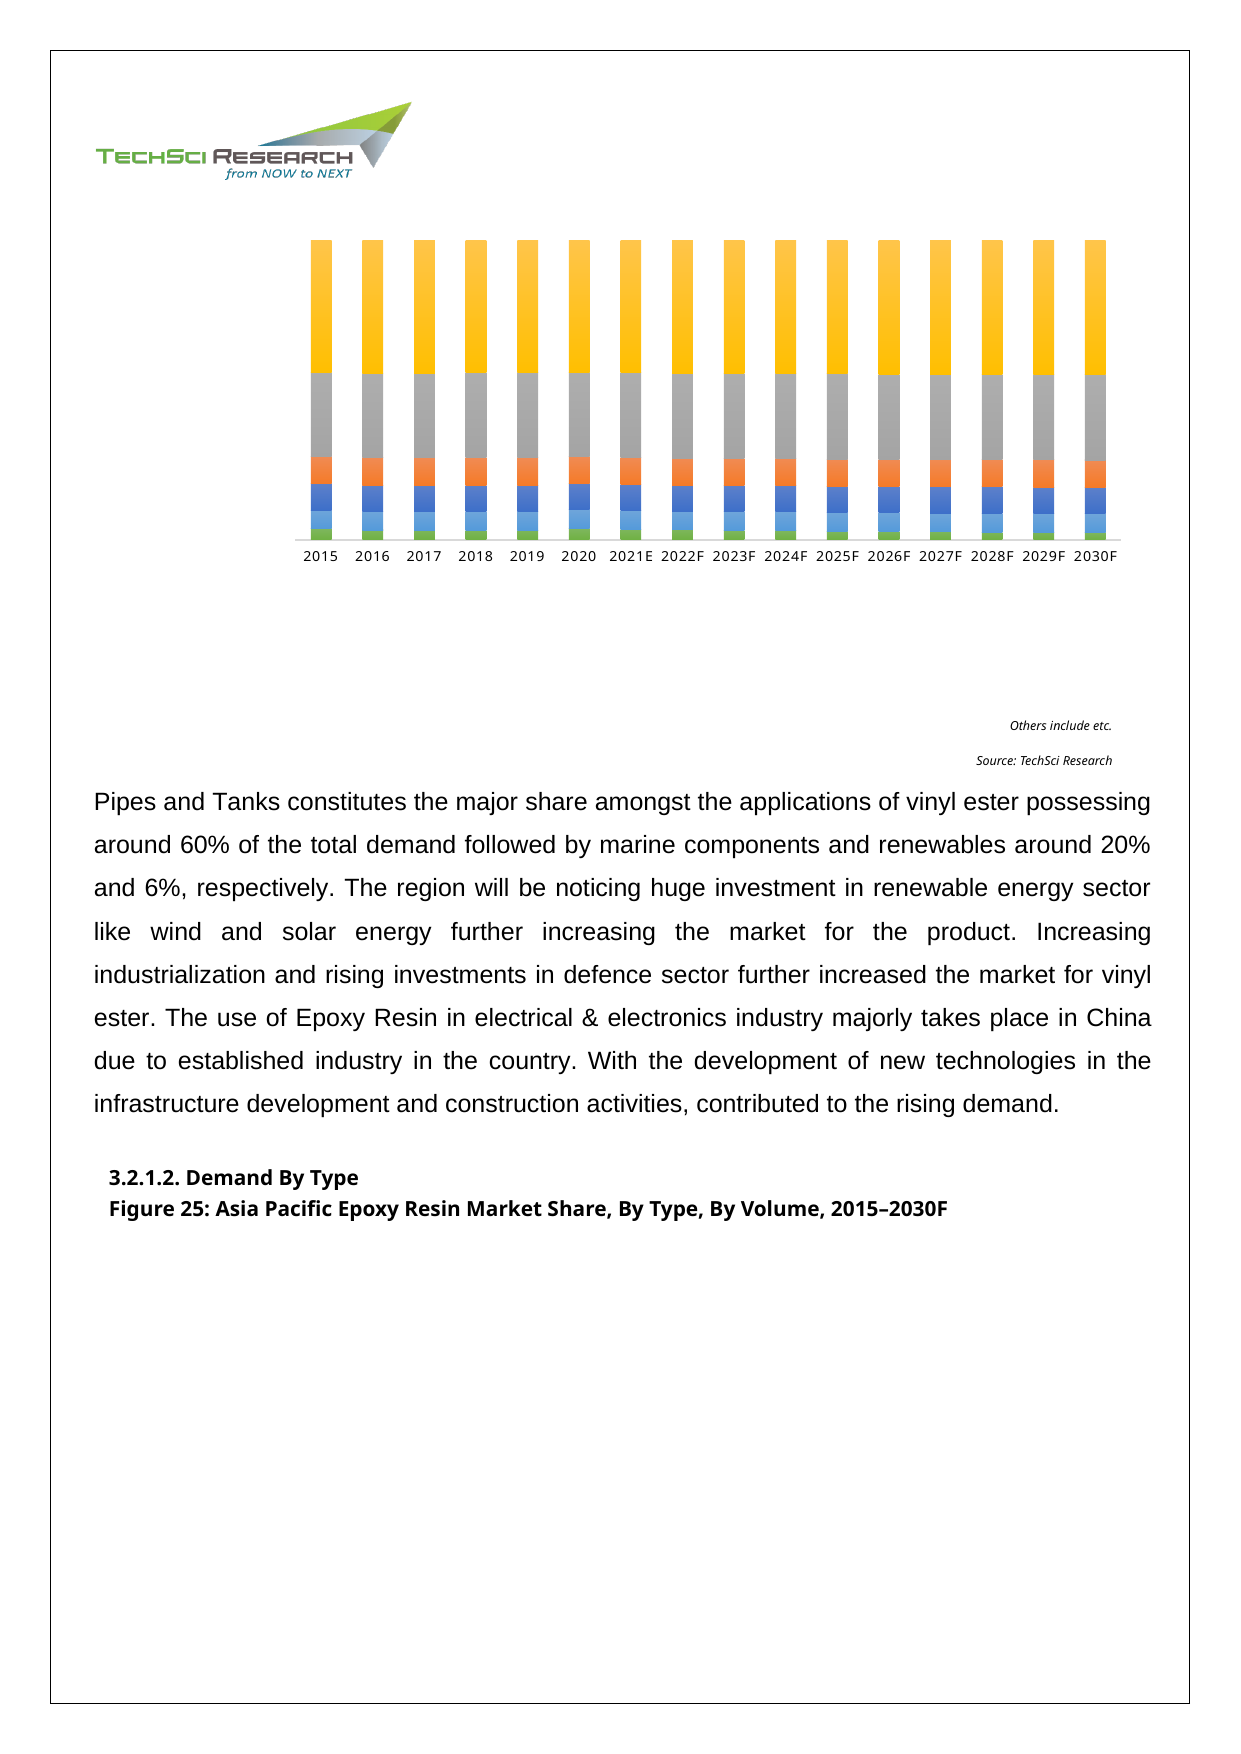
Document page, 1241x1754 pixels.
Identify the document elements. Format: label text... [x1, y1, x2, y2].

text Pipes and Tanks constitutes the major share amongst the applications of vinyl ester possessing around 60% of the total demand followed by marine components and renewables around 20% and 6%, respectively. The region will be noticing huge investment in renewable energy sector like wind and solar energy further increasing the market for the product. Increasing industrialization and rising investments in defence sector further increased the market for vinyl ester. The use of Epoxy Resin in electrical & electronics industry majorly takes place in China due to established industry in the country. With the development of new technologies in the infrastructure development and construction activities, contributed to the rising demand. [94, 787, 1153, 1118]
picture [93, 101, 412, 180]
